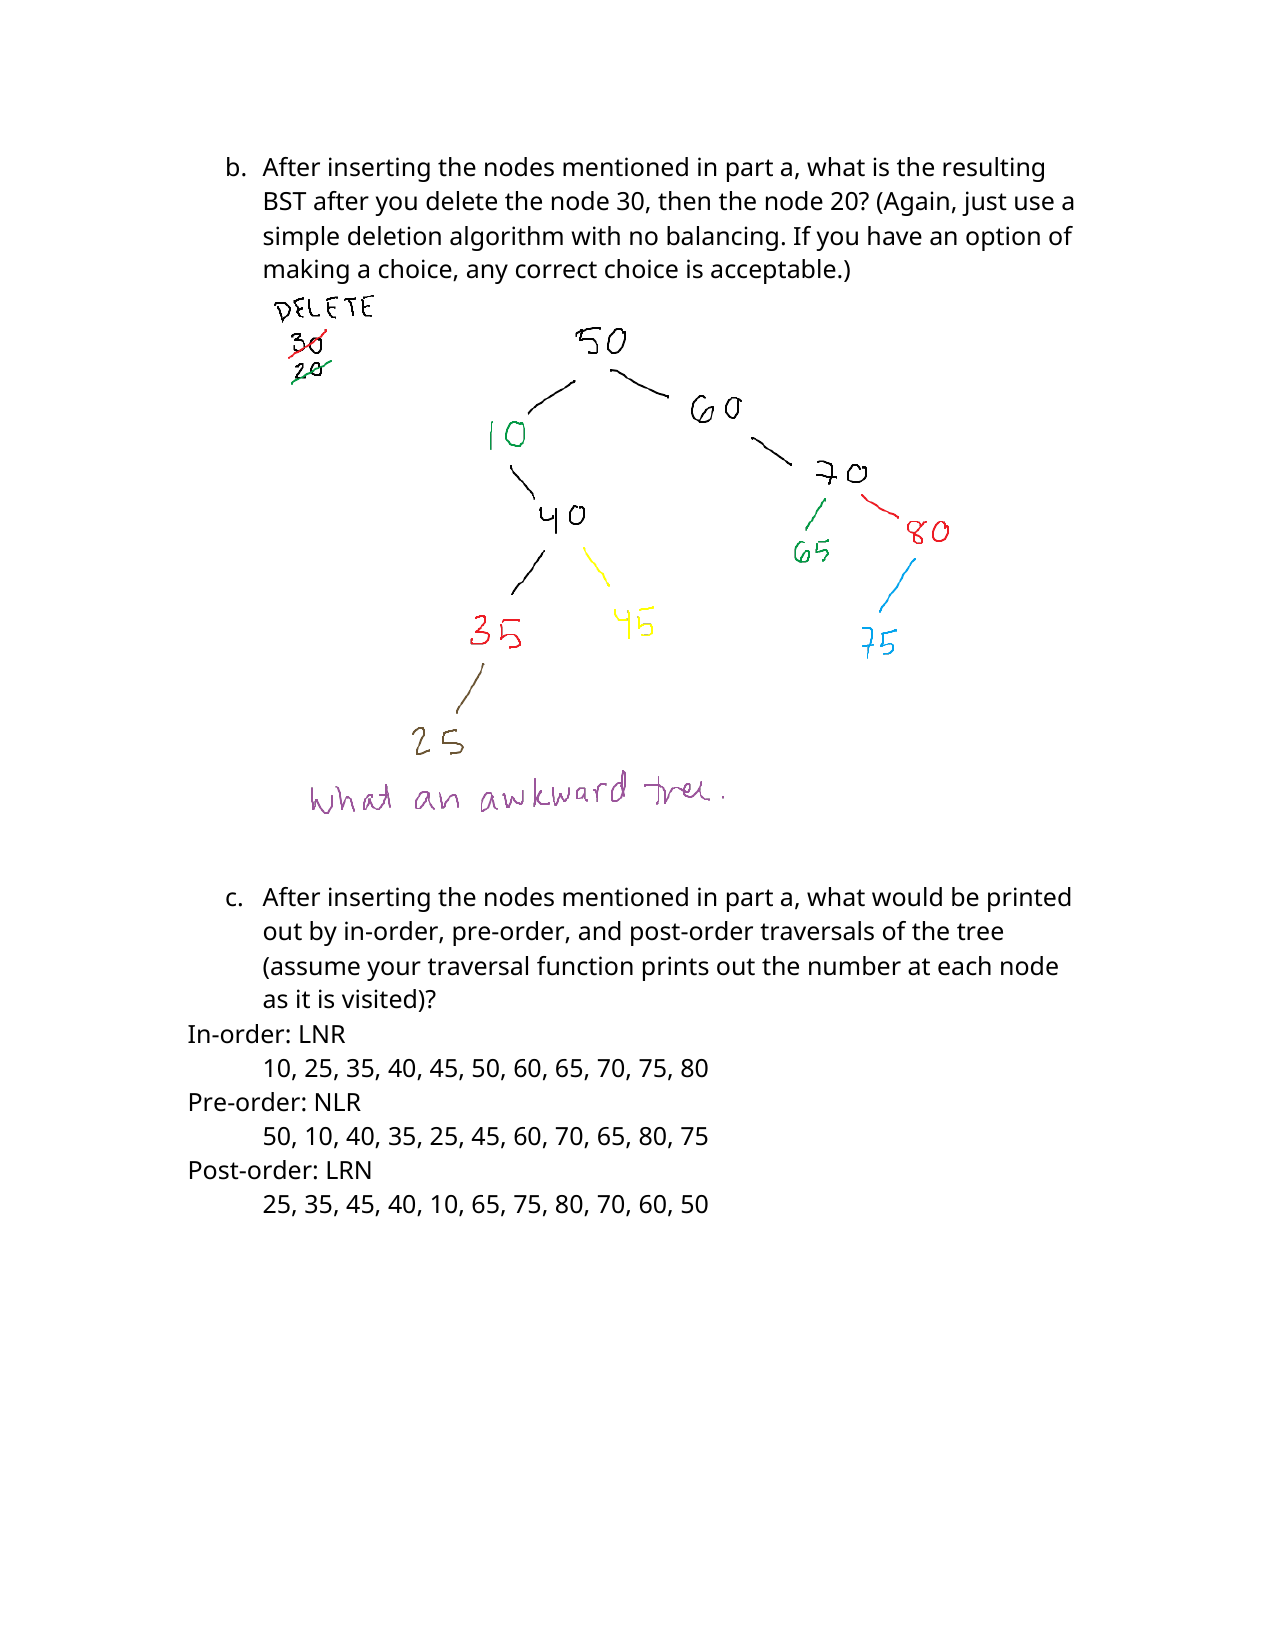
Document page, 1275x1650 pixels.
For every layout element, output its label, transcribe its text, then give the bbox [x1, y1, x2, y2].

text Pre-order: NLR [187, 1084, 1087, 1118]
text In-order: LNR [187, 1016, 1087, 1050]
text Post-order: LRN [187, 1152, 1087, 1187]
text 50, 10, 40, 35, 25, 45, 60, 70, 65, 80, 75 [187, 1118, 1087, 1152]
text 25, 35, 45, 40, 10, 65, 75, 80, 70, 60, 50 [187, 1187, 1087, 1221]
text 10, 25, 35, 40, 45, 50, 60, 65, 70, 75, 80 [187, 1050, 1087, 1084]
picture [262, 286, 993, 880]
list After inserting the nodes mentioned in part a, what would be printed out by in-order, pre-order, and post-order traversals of the tree (assume your traversal function prints out the number at each node as it is visited)? [225, 880, 1087, 1016]
